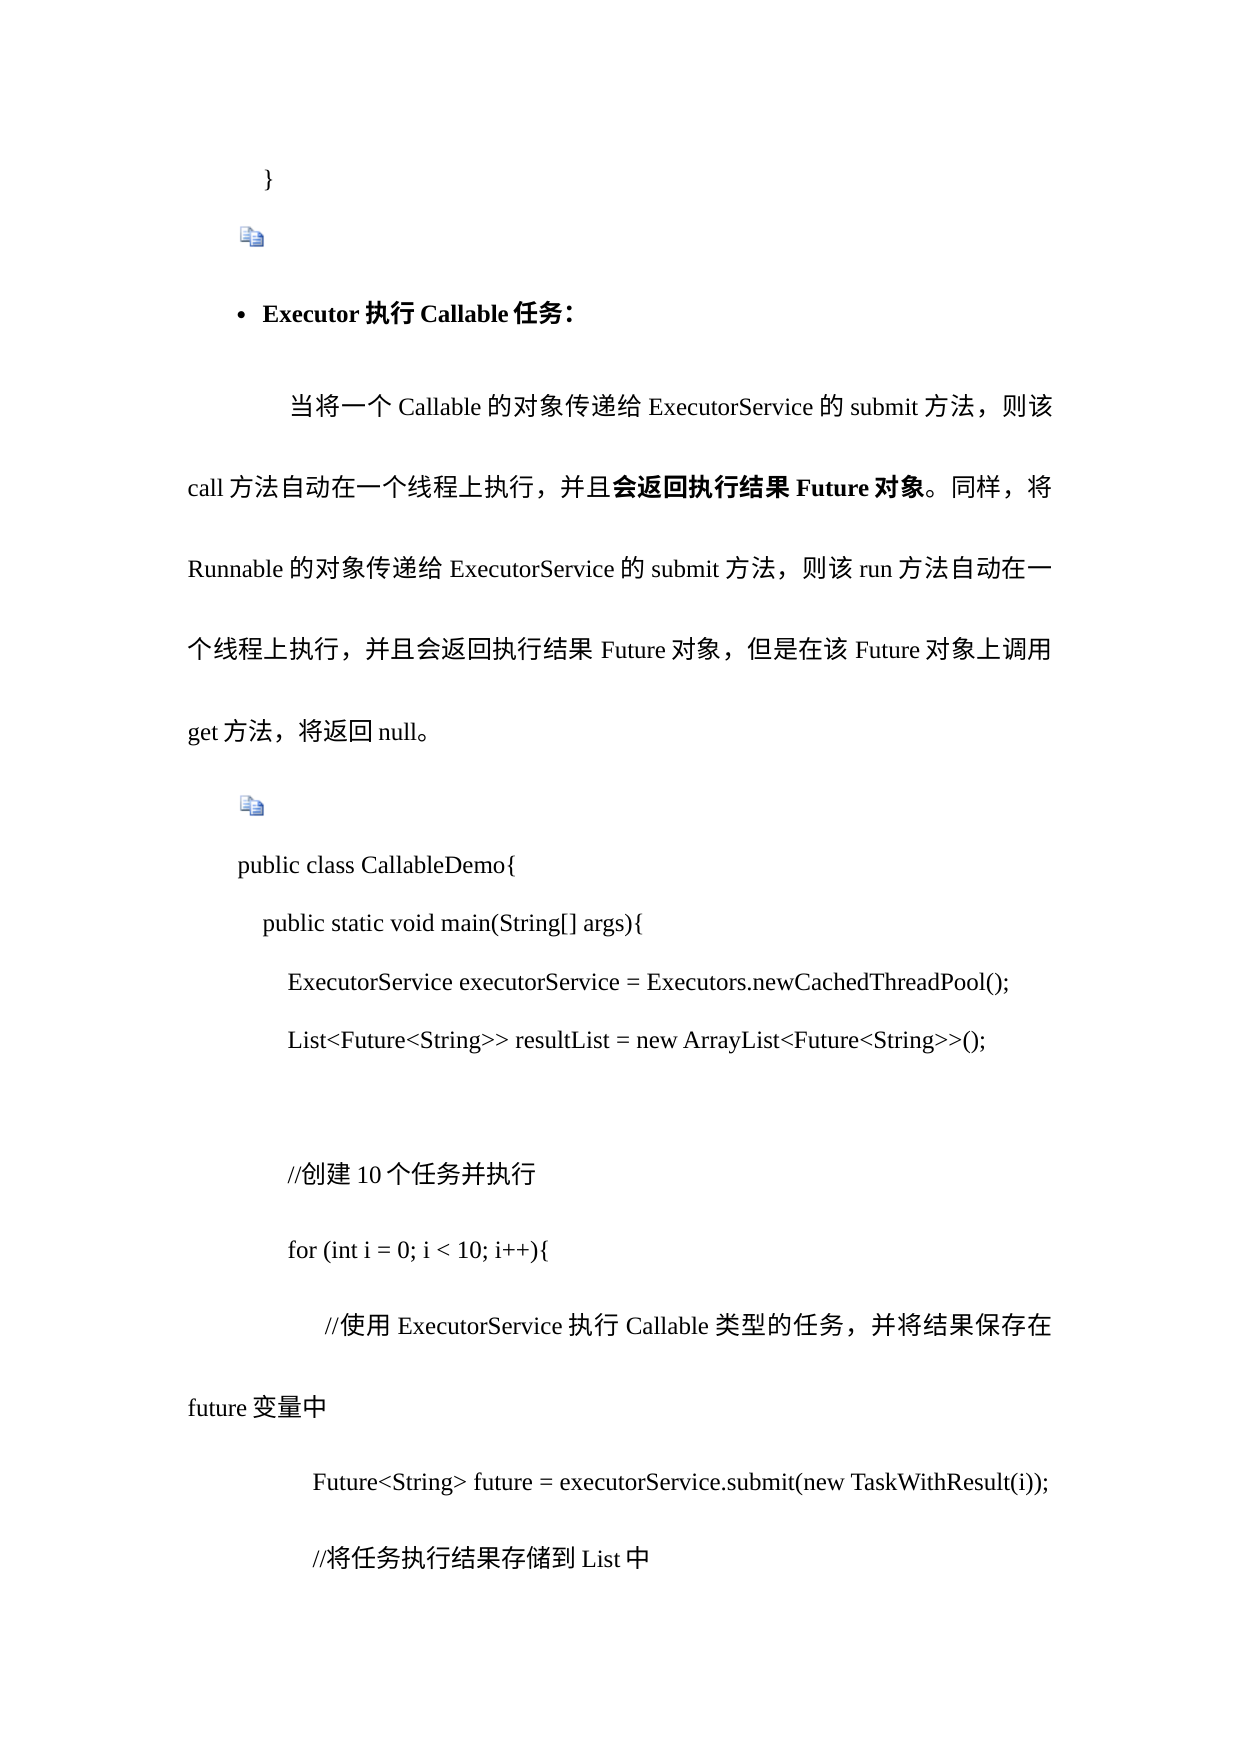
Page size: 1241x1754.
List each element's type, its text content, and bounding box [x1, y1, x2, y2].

text Future<String> future = executorService.submit(new TaskWithResult(i)); [187, 1465, 1053, 1498]
text //将任务执行结果存储到List中 [187, 1524, 1053, 1589]
text } [187, 162, 1053, 194]
text //使用ExecutorService执行Callable类型的任务，并将结果保存在future变量中 [187, 1291, 1053, 1438]
list Executor执行Callable任务： [187, 279, 1053, 344]
text public static void main(String[] args){ [187, 906, 1053, 939]
text ExecutorService executorService = Executors.newCachedThreadPool(); [187, 965, 1053, 997]
picture [237, 789, 269, 821]
text List<Future<String>> resultList = new ArrayList<Future<String>>(); [187, 1023, 1053, 1056]
picture [237, 220, 269, 252]
text //创建10个任务并执行 [187, 1140, 1053, 1205]
text for (int i = 0; i < 10; i++){ [187, 1233, 1053, 1265]
text 当将一个Callable的对象传递给ExecutorService的submit方法，则该call方法自动在一个线程上执行，并且会返回执行结果Future对象。同样，将Runnable的对象传递给ExecutorService的submit方法，则该run方法自动在一个线程上执行，并且会返回执行结果Future对象，但是在该Future对象上调用get方法，将返回null。 [187, 372, 1053, 762]
text public class CallableDemo{ [187, 848, 1053, 880]
